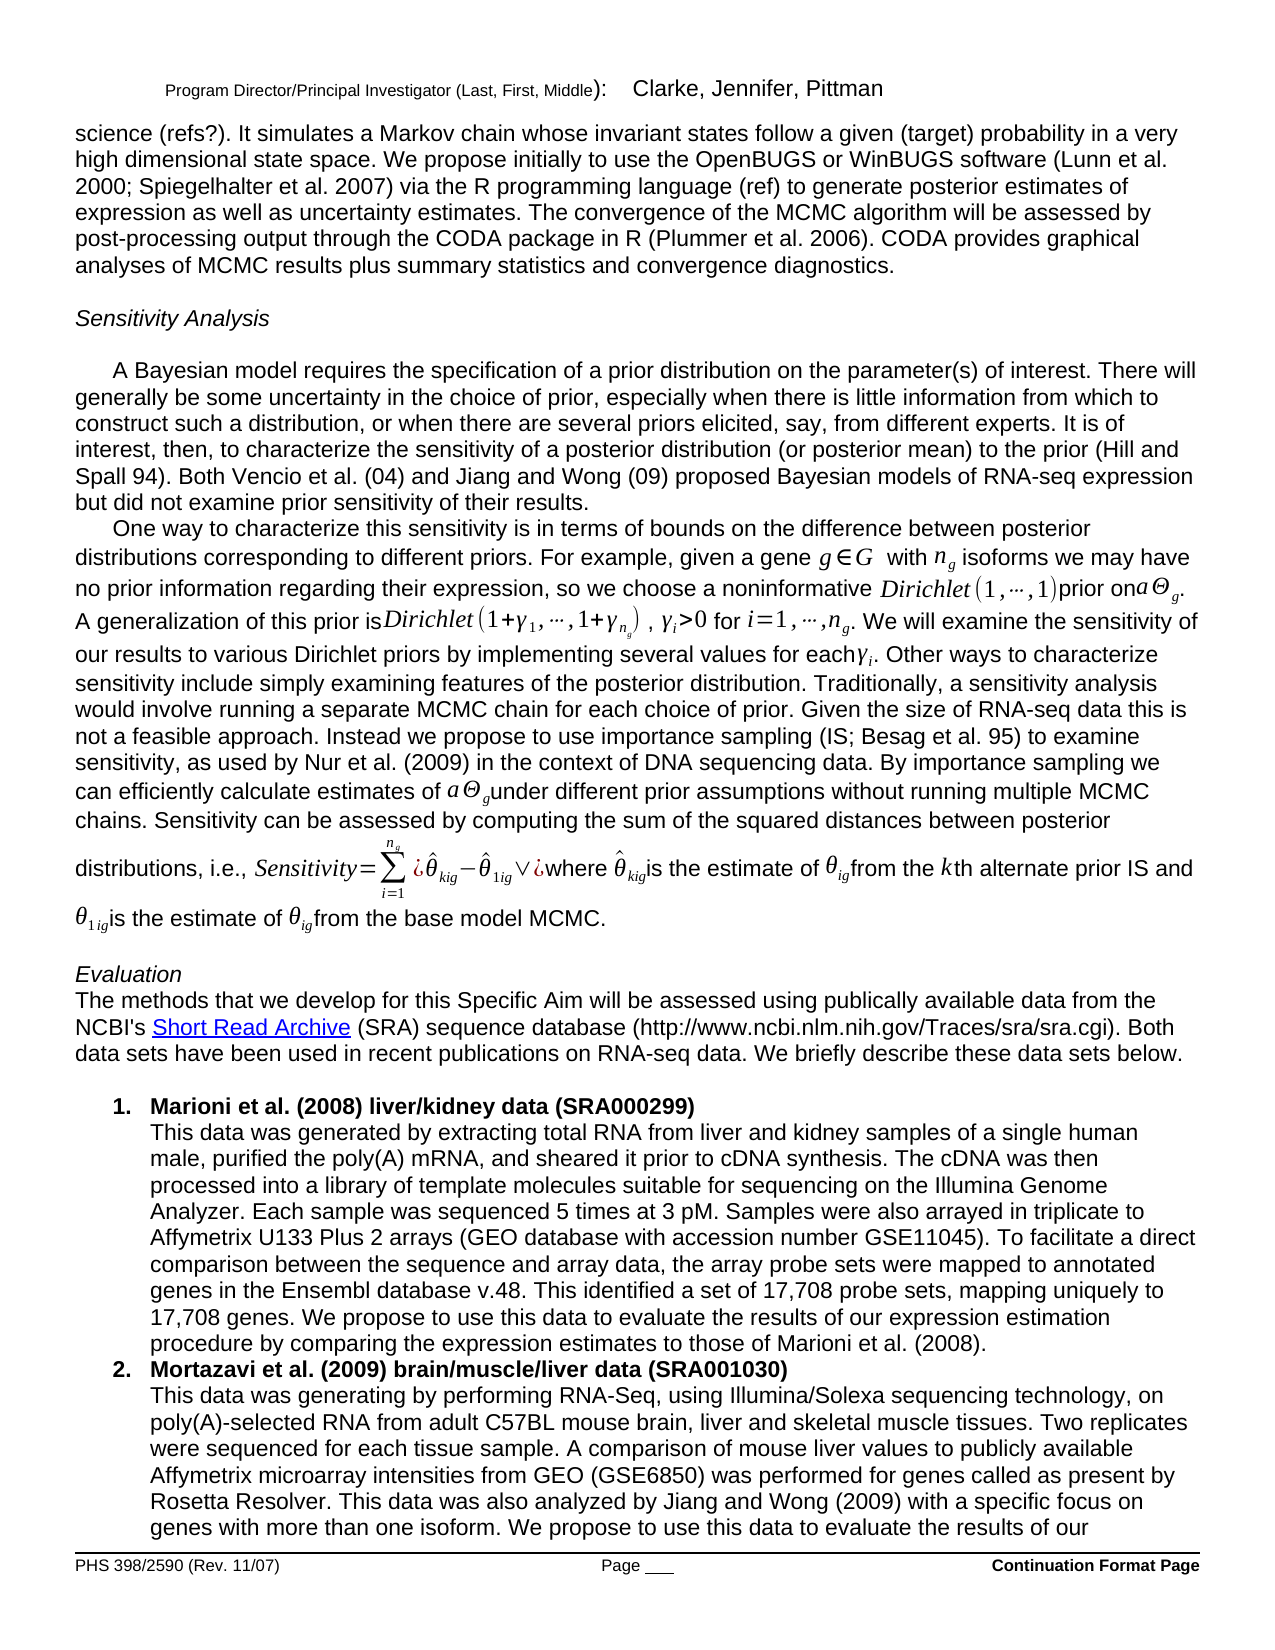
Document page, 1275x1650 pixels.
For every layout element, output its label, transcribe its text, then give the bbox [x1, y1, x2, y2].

text Evaluation [75, 961, 1200, 987]
text A Bayesian model requires the specification of a prior distribution on the parameter(s) of interest. There will generally be some uncertainty in the choice of prior, especially when there is little information from which to construct such a distribution, or when there are several priors elicited, say, from different experts. It is of interest, then, to characterize the sensitivity of a posterior distribution (or posterior mean) to the prior (Hill and Spall 94). Both Vencio et al. (04) and Jiang and Wong (09) proposed Bayesian models of RNA-seq expression but did not examine prior sensitivity of their results. [75, 357, 1200, 515]
text One way to characterize this sensitivity is in terms of bounds on the difference between posterior distributions corresponding to different priors. For example, given a gene with isoforms we may have no prior information regarding their expression, so we choose a noninformative prior on. A generalization of this prior is , for . We will examine the sensitivity of our results to various Dirichlet priors by implementing several values for each. Other ways to characterize sensitivity include simply examining features of the posterior distribution. Traditionally, a sensitivity analysis would involve running a separate MCMC chain for each choice of prior. Given the size of RNA-seq data this is not a feasible approach. Instead we propose to use importance sampling (IS; Besag et al. 95) to examine sensitivity, as used by Nur et al. (2009) in the context of DNA sequencing data. By importance sampling we can efficiently calculate estimates of under different prior assumptions without running multiple MCMC chains. Sensitivity can be assessed by computing the sum of the squared distances between posterior distributions, i.e., where is the estimate of from the th alternate prior IS and is the estimate of from the base model MCMC. [75, 515, 1200, 934]
list genes in the Ensembl database v.48. This identified a set of 17,708 probe sets, mapping uniquely to 17,708 genes. We propose to use this data to evaluate the results of our expression estimation procedure by comparing the expression estimates to those of Marioni et al. (2008). [150, 1277, 1200, 1356]
text The methods that we develop for this Specific Aim will be assessed using publically available data from the NCBI's Short Read Archive (SRA) sequence database (http://www.ncbi.nlm.nih.gov/Traces/sra/sra.cgi). Both data sets have been used in recent publications on RNA-seq data. We briefly describe these data sets below. [75, 987, 1200, 1066]
list This data was generated by extracting total RNA from liver and kidney samples of a single human male, purified the poly(A) mRNA, and sheared it prior to cDNA synthesis. The cDNA was then processed into a library of template molecules suitable for sequencing on the Illumina Genome Analyzer. Each sample was sequenced 5 times at 3 pM. Samples were also arrayed in triplicate to Affymetrix U133 Plus 2 arrays (GEO database with accession number GSE11045). To facilitate a direct comparison between the sequence and array data, the array probe sets were mapped to annotated [150, 1119, 1200, 1277]
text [75, 120, 1200, 278]
text Sensitivity Analysis [75, 304, 1200, 331]
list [150, 1382, 1200, 1541]
list Mortazavi et al. (2009) brain/muscle/liver data (SRA001030) [112, 1356, 1200, 1382]
list Marioni et al. (2008) liver/kidney data (SRA000299) [112, 1093, 1200, 1119]
